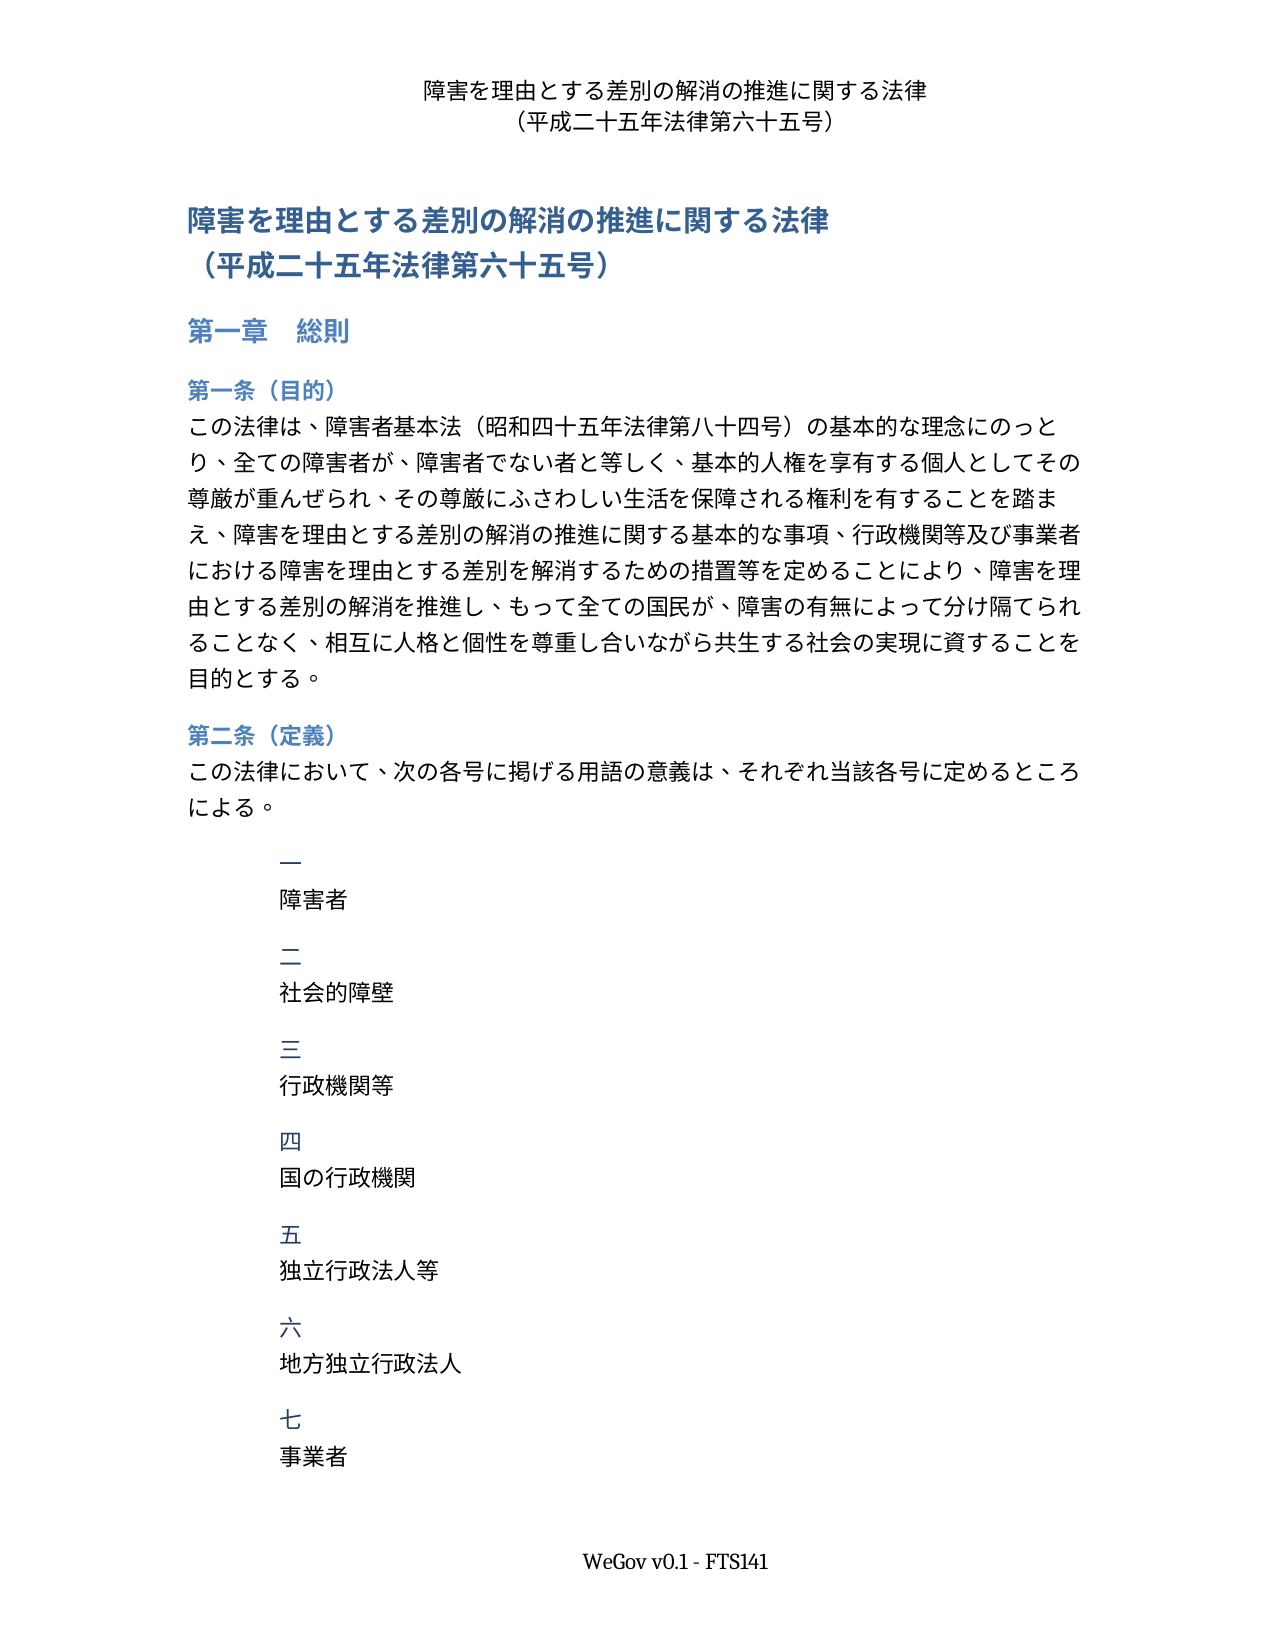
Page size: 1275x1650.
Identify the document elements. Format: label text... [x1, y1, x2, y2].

text この法律において、次の各号に掲げる用語の意義は、それぞれ当該各号に定めるところによる。 [187, 756, 1087, 823]
text 社会的障壁 [279, 977, 1087, 1008]
text 事業者 [279, 1440, 1087, 1472]
subtitle 五 [279, 1219, 1087, 1250]
subtitle 第二条（定義） [187, 719, 1087, 751]
subtitle 第一条（目的） [187, 375, 1087, 407]
subtitle 二 [279, 941, 1087, 972]
subtitle 六 [279, 1312, 1087, 1343]
subtitle 七 [279, 1404, 1087, 1436]
subtitle 第一章 総則 [187, 312, 1087, 349]
subtitle 四 [279, 1126, 1087, 1158]
text 国の行政機関 [279, 1162, 1087, 1193]
text この法律は、障害者基本法（昭和四十五年法律第八十四号）の基本的な理念にのっとり、全ての障害者が、障害者でない者と等しく、基本的人権を享有する個人としてその尊厳が重んぜられ、その尊厳にふさわしい生活を保障される権利を有することを踏まえ、障害を理由とする差別の解消の推進に関する基本的な事項、行政機関等及び事業者における障害を理由とする差別を解消するための措置等を定めることにより、障害を理由とする差別の解消を推進し、もって全ての国民が、障害の有無によって分け隔てられることなく、相互に人格と個性を尊重し合いながら共生する社会の実現に資することを目的とする。 [187, 411, 1087, 694]
text 地方独立行政法人 [279, 1348, 1087, 1379]
subtitle 三 [279, 1034, 1087, 1065]
text 独立行政法人等 [279, 1255, 1087, 1286]
subtitle 障害を理由とする差別の解消の推進に関する法律 （平成二十五年法律第六十五号） [187, 200, 1087, 285]
text 行政機関等 [279, 1069, 1087, 1101]
subtitle 一 [279, 848, 1087, 879]
text 障害者 [279, 884, 1087, 915]
